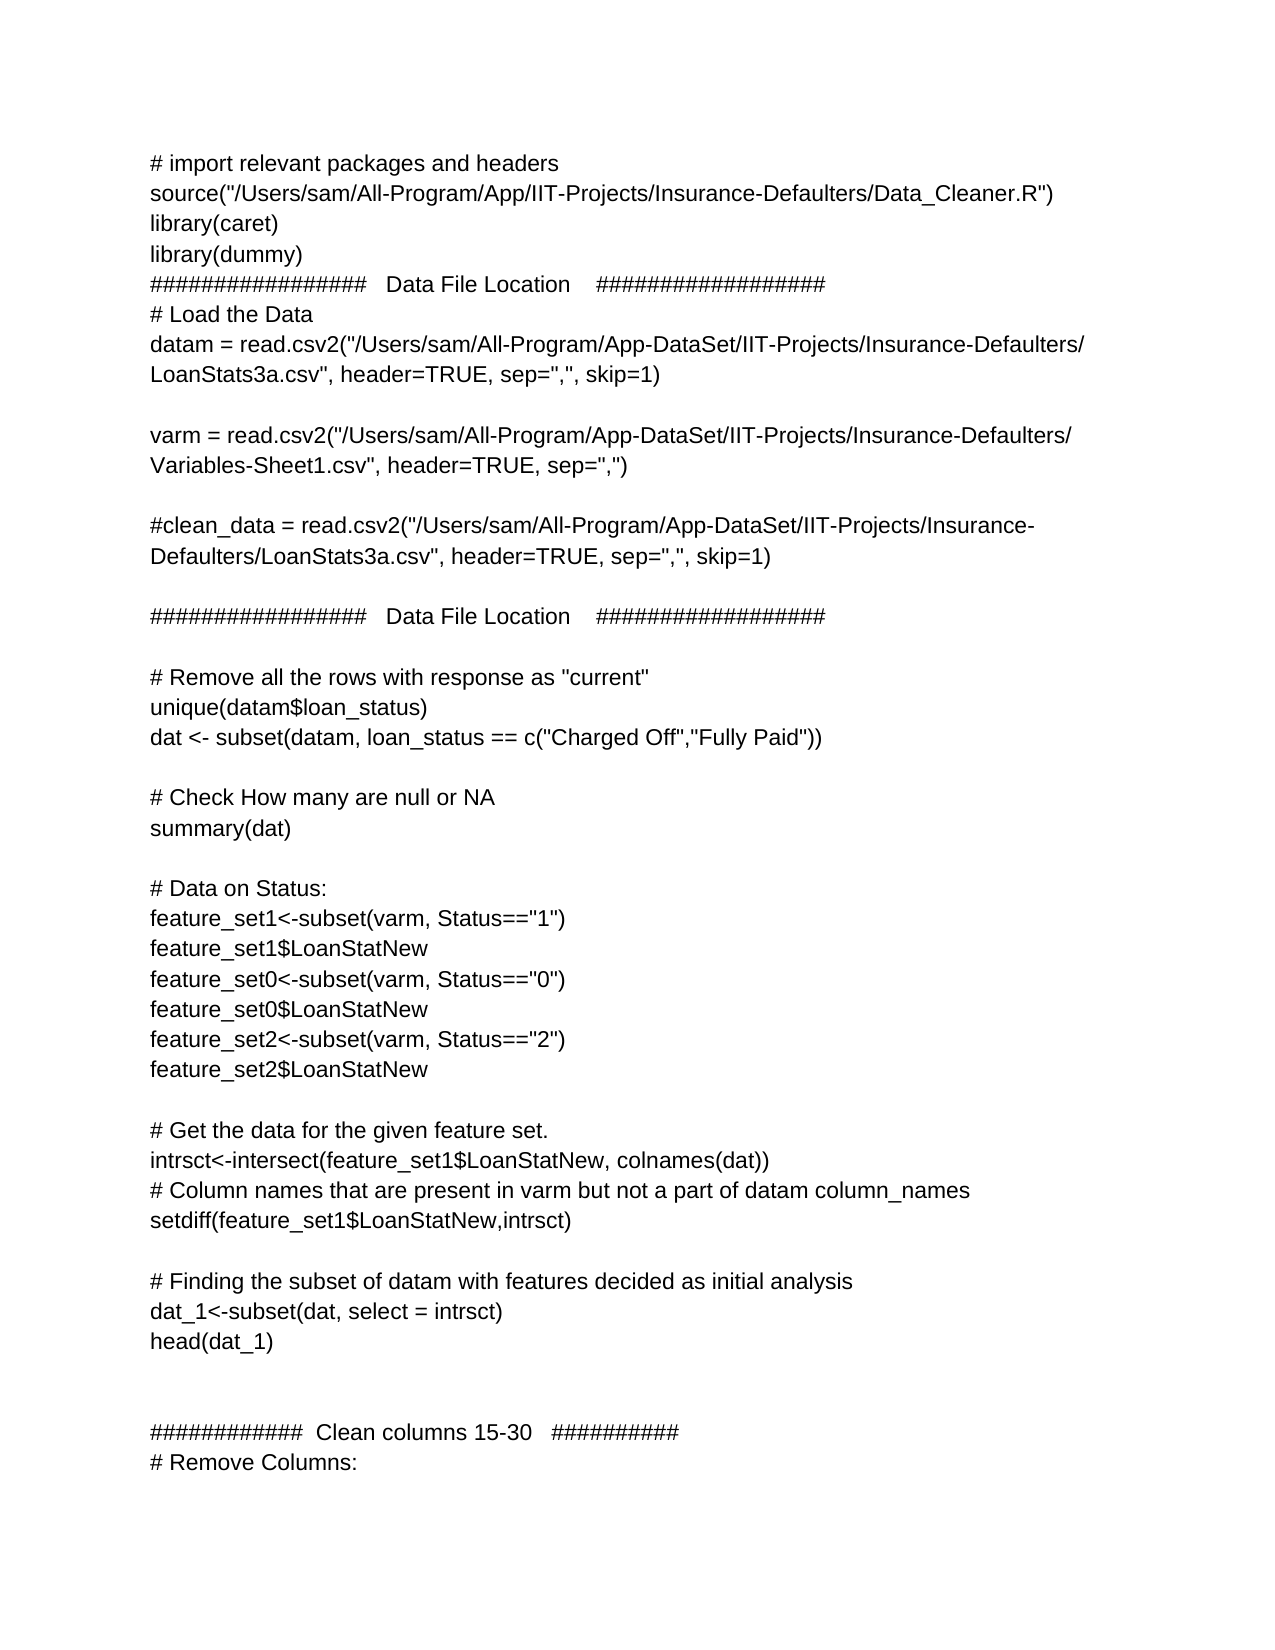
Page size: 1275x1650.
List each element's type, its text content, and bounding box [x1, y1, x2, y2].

text ################# Data File Location ################## [150, 271, 1125, 297]
text unique(datam$loan_status) [150, 694, 1125, 720]
text # Data on Status: [150, 875, 1125, 901]
text feature_set1$LoanStatNew [150, 935, 1125, 962]
text # import relevant packages and headers [150, 150, 1125, 176]
text feature_set2<-subset(varm, Status=="2") [150, 1026, 1125, 1052]
text source("/Users/sam/All-Program/App/IIT-Projects/Insurance-Defaulters/Data_Cleaner.R") [150, 180, 1125, 207]
text intrsct<-intersect(feature_set1$LoanStatNew, colnames(dat)) [150, 1147, 1125, 1173]
text ############ Clean columns 15-30 ########## [150, 1419, 1125, 1445]
text # Check How many are null or NA [150, 784, 1125, 811]
text dat <- subset(datam, loan_status == c("Charged Off","Fully Paid")) [150, 724, 1125, 750]
text ################# Data File Location ################## [150, 603, 1125, 629]
text feature_set1<-subset(varm, Status=="1") [150, 905, 1125, 932]
text # Remove Columns: [150, 1449, 1125, 1475]
text feature_set2$LoanStatNew [150, 1056, 1125, 1083]
text # Remove all the rows with response as "current" [150, 663, 1125, 690]
text # Column names that are present in varm but not a part of datam column_names [150, 1177, 1125, 1203]
text # Get the data for the given feature set. [150, 1117, 1125, 1143]
text #clean_data = read.csv2("/Users/sam/All-Program/App-DataSet/IIT-Projects/Insurance-Defaulters/LoanStats3a.csv", header=TRUE, sep=",", skip=1) [150, 512, 1125, 569]
text head(dat_1) [150, 1328, 1125, 1354]
text # Finding the subset of datam with features decided as initial analysis [150, 1268, 1125, 1294]
text library(caret) [150, 210, 1125, 237]
text # Load the Data [150, 301, 1125, 327]
text feature_set0$LoanStatNew [150, 996, 1125, 1022]
text summary(dat) [150, 814, 1125, 841]
text dat_1<-subset(dat, select = intrsct) [150, 1298, 1125, 1324]
text library(dummy) [150, 241, 1125, 267]
text datam = read.csv2("/Users/sam/All-Program/App-DataSet/IIT-Projects/Insurance-Defaulters/LoanStats3a.csv", header=TRUE, sep=",", skip=1) [150, 331, 1125, 388]
text feature_set0<-subset(varm, Status=="0") [150, 966, 1125, 992]
text setdiff(feature_set1$LoanStatNew,intrsct) [150, 1207, 1125, 1234]
text varm = read.csv2("/Users/sam/All-Program/App-DataSet/IIT-Projects/Insurance-Defaulters/Variables-Sheet1.csv", header=TRUE, sep=",") [150, 422, 1125, 478]
